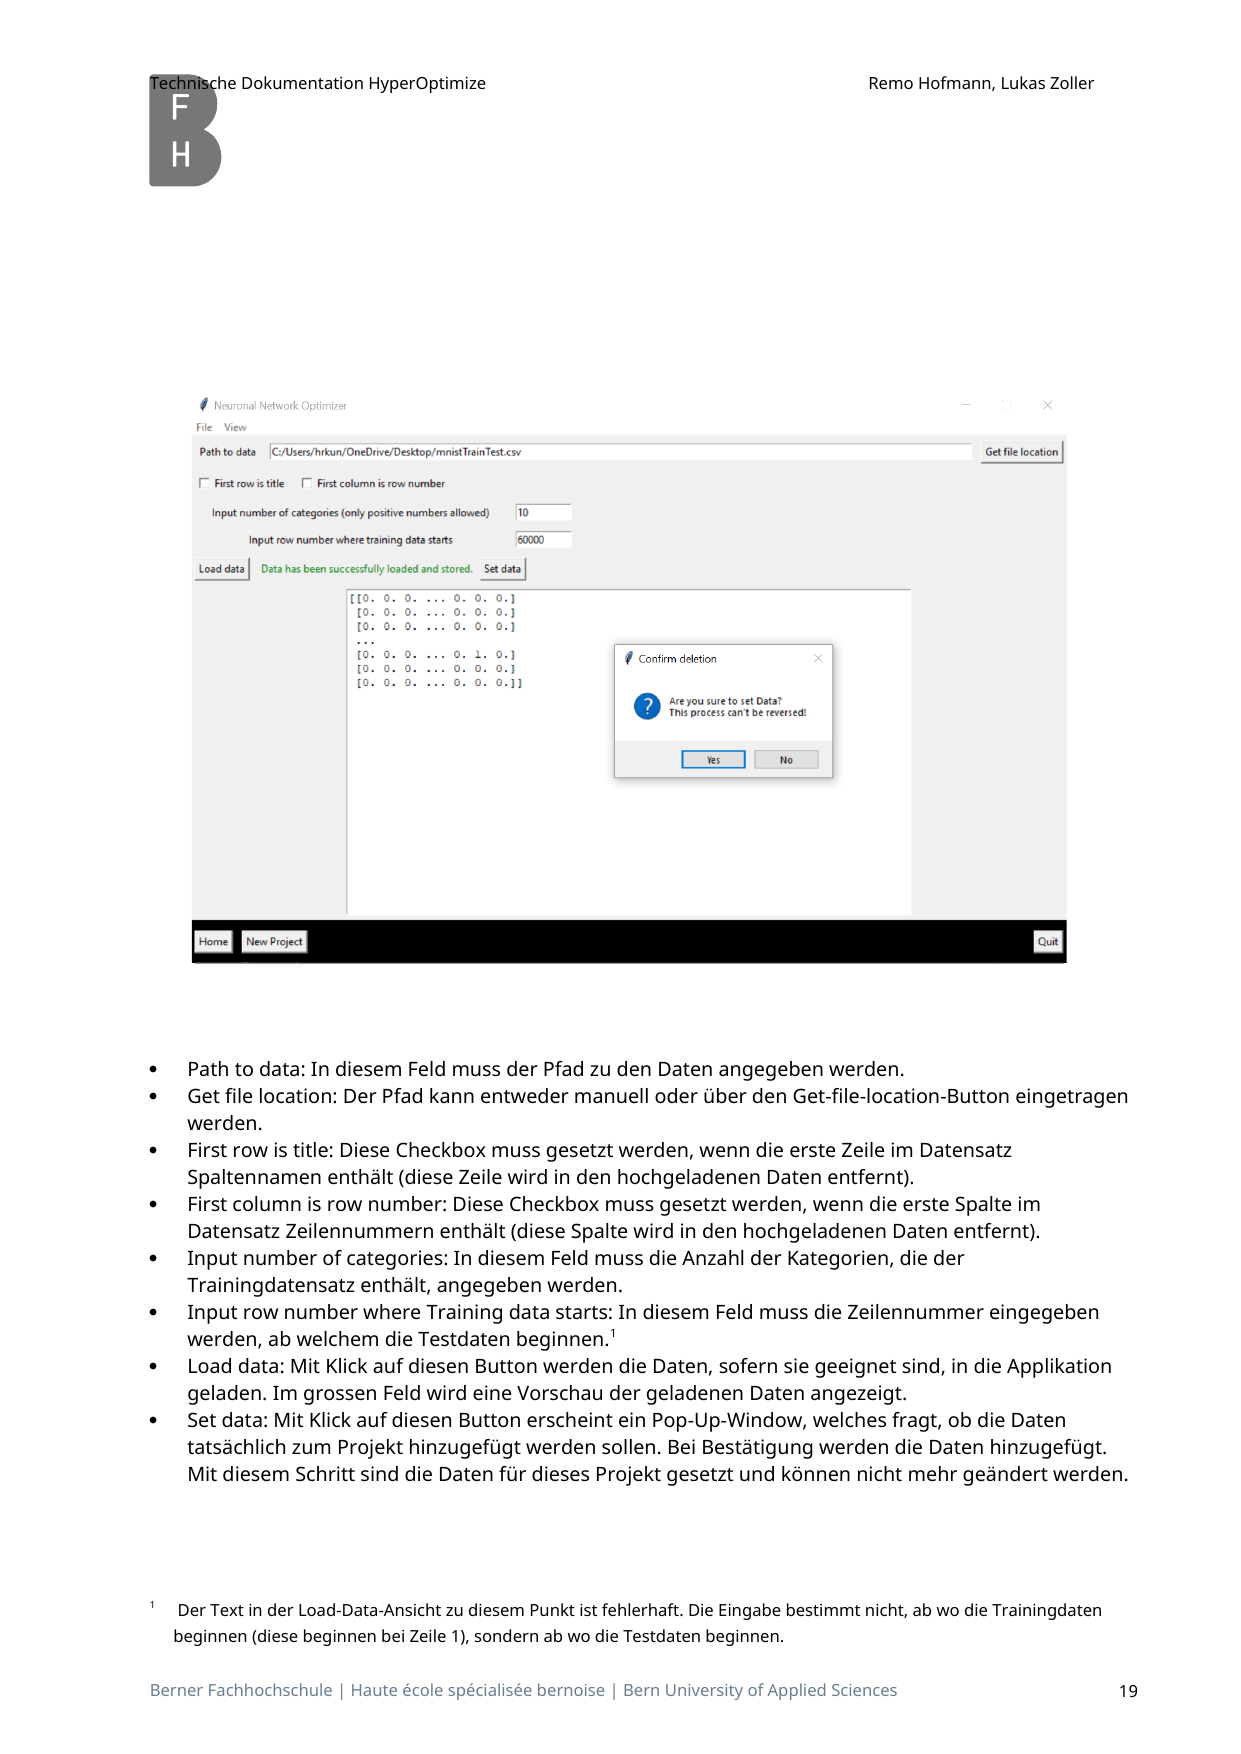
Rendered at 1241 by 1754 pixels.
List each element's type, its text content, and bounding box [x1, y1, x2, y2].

list First row is title: Diese Checkbox muss gesetzt werden, wenn die erste Zeile im Datensatz Spaltennamen enthält (diese Zeile wird in den hochgeladenen Daten entfernt). [149, 1137, 1136, 1191]
list Load data: Mit Klick auf diesen Button werden die Daten, sofern sie geeignet sind, in die Applikation geladen. Im grossen Feld wird eine Vorschau der geladenen Daten angezeigt. [149, 1352, 1136, 1406]
list Path to data: In diesem Feld muss der Pfad zu den Daten angegeben werden. [149, 1056, 1136, 1083]
list Input number of categories: In diesem Feld muss die Anzahl der Kategorien, die der Trainingdatensatz enthält, angegeben werden. [149, 1244, 1136, 1298]
picture [191, 392, 1067, 964]
list First column is row number: Diese Checkbox muss gesetzt werden, wenn die erste Spalte im Datensatz Zeilennummern enthält (diese Spalte wird in den hochgeladenen Daten entfernt). [149, 1191, 1136, 1244]
list Set data: Mit Klick auf diesen Button erscheint ein Pop-Up-Window, welches fragt, ob die Daten tatsächlich zum Projekt hinzugefügt werden sollen. Bei Bestätigung werden die Daten hinzugefügt. Mit diesem Schritt sind die Daten für dieses Projekt gesetzt und können nicht mehr geändert werden. [149, 1406, 1136, 1487]
list Input row number where Training data starts: In diesem Feld muss die Zeilennummer eingegeben werden, ab welchem die Testdaten beginnen. [149, 1298, 1136, 1352]
list Get file location: Der Pfad kann entweder manuell oder über den Get-file-location-Button eingetragen werden. [149, 1083, 1136, 1137]
